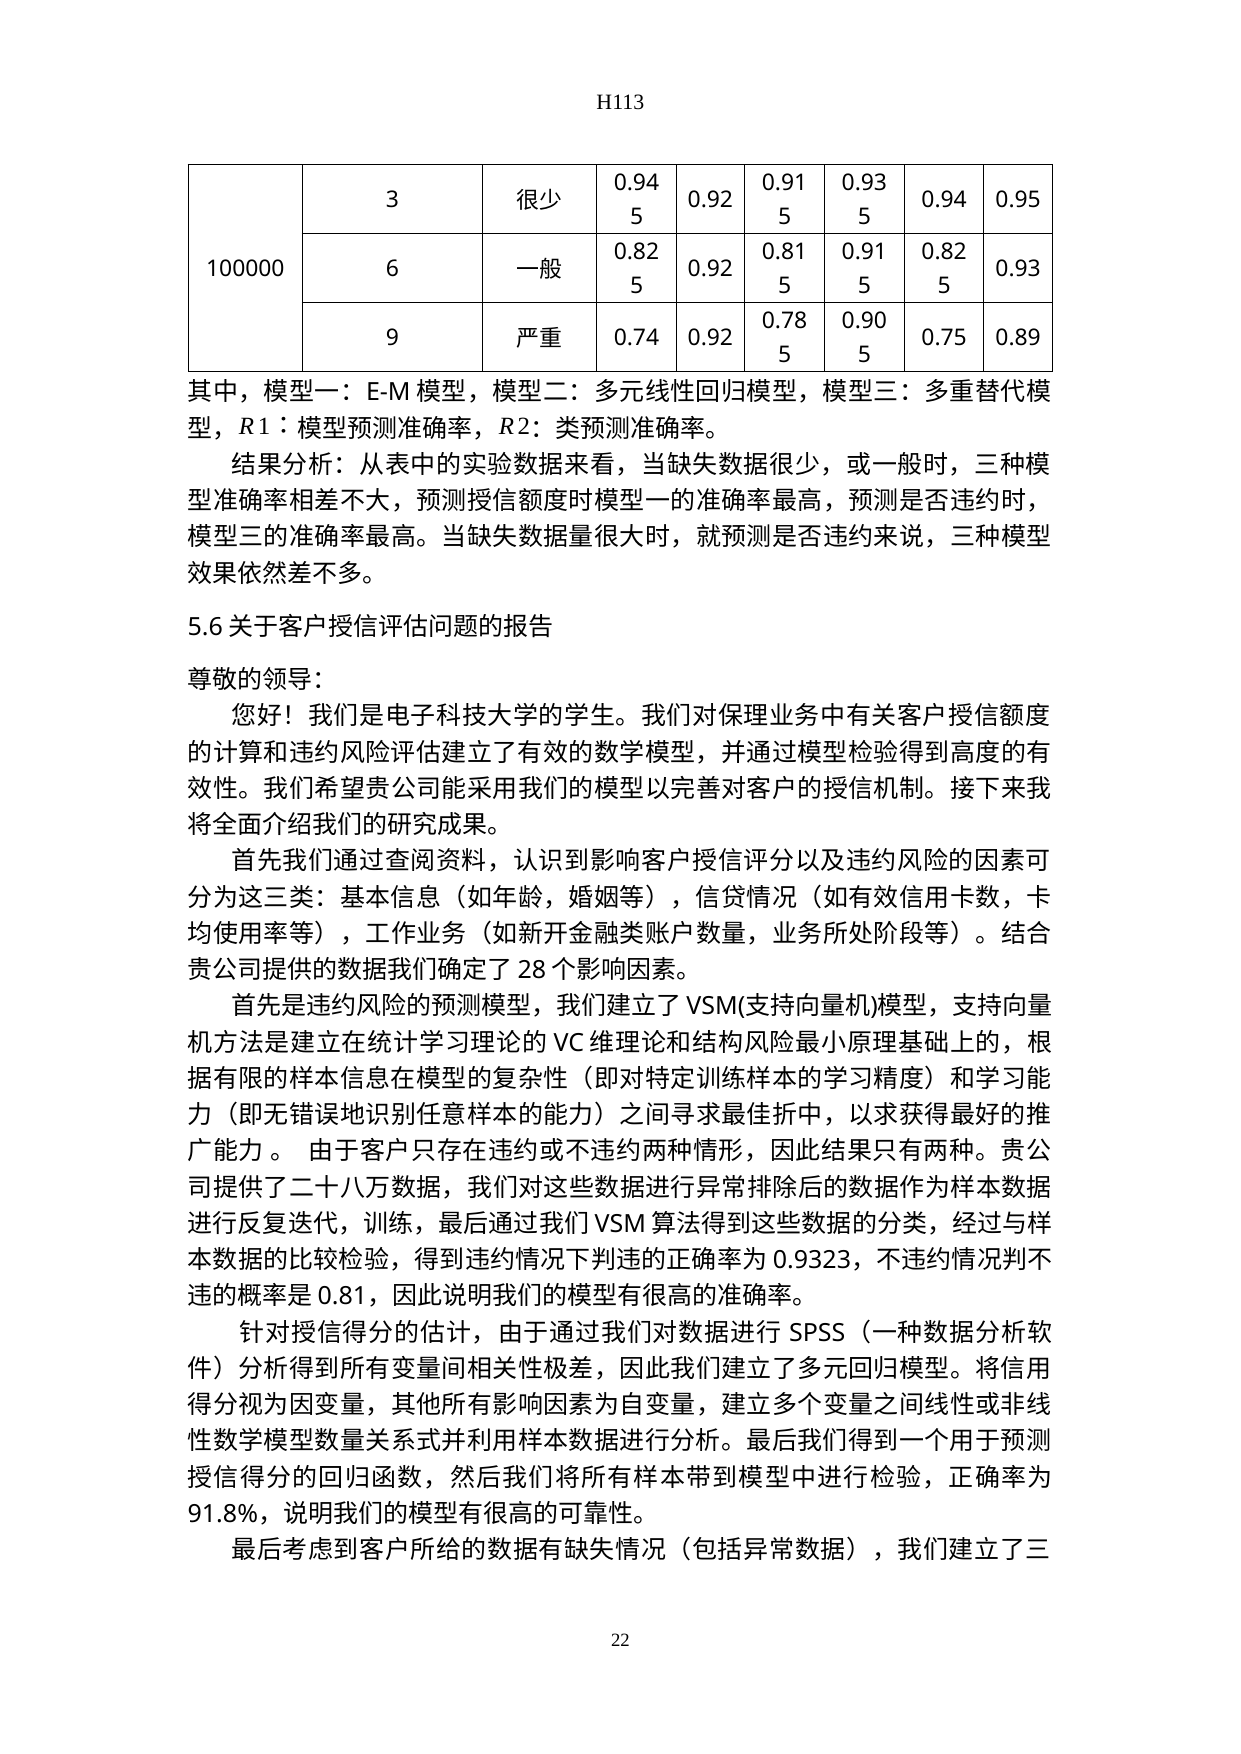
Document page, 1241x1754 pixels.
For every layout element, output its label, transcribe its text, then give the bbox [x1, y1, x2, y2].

table_cell 3 [303, 165, 482, 233]
table_cell 很少 [483, 165, 596, 233]
table_cell 0.93 [984, 234, 1052, 302]
table_cell 0.92 [677, 234, 744, 302]
table_cell 0.825 [597, 234, 676, 302]
table_cell 0.92 [677, 303, 744, 371]
table_cell 0.785 [745, 303, 824, 371]
text 首先我们通过查阅资料，认识到影响客户授信评分以及违约风险的因素可分为这三类：基本信息（如年龄，婚姻等），信贷情况（如有效信用卡数，卡均使用率等），工作业务（如新开金融类账户数量，业务所处阶段等）。结合贵公司提供的数据我们确定了28个影响因素。 [187, 841, 1053, 986]
table_cell 0.92 [677, 165, 744, 233]
table_cell 6 [303, 234, 482, 302]
table_cell 0.915 [745, 165, 824, 233]
table_cell 0.935 [825, 165, 904, 233]
table_cell 0.815 [745, 234, 824, 302]
table_cell 100000 [189, 165, 302, 371]
table_cell 0.825 [905, 234, 983, 302]
table_cell 9 [303, 303, 482, 371]
table_cell 0.915 [825, 234, 904, 302]
text 其中，模型一：E-M模型，模型二：多元线性回归模型，模型三：多重替代模型，模型预测准确率，：类预测准确率。 [187, 372, 1053, 444]
table_cell 0.945 [597, 165, 676, 233]
table_cell 0.94 [905, 165, 983, 233]
text 您好！我们是电子科技大学的学生。我们对保理业务中有关客户授信额度的计算和违约风险评估建立了有效的数学模型，并通过模型检验得到高度的有效性。我们希望贵公司能采用我们的模型以完善对客户的授信机制。接下来我将全面介绍我们的研究成果。 [187, 696, 1053, 841]
text 结果分析：从表中的实验数据来看，当缺失数据很少，或一般时，三种模型准确率相差不大，预测授信额度时模型一的准确率最高，预测是否违约时，模型三的准确率最高。当缺失数据量很大时，就预测是否违约来说，三种模型效果依然差不多。 [187, 444, 1053, 589]
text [187, 1529, 1053, 1566]
text 首先是违约风险的预测模型，我们建立了VSM(支持向量机)模型，支持向量机方法是建立在统计学习理论的VC维理论和结构风险最小原理基础上的，根据有限的样本信息在模型的复杂性（即对特定训练样本的学习精度）和学习能力（即无错误地识别任意样本的能力）之间寻求最佳折中，以求获得最好的推广能力 。 由于客户只存在违约或不违约两种情形，因此结果只有两种。贵公司提供了二十八万数据，我们对这些数据进行异常排除后的数据作为样本数据进行反复迭代，训练，最后通过我们VSM算法得到这些数据的分类，经过与样本数据的比较检验，得到违约情况下判违的正确率为0.9323，不违约情况判不违的概率是0.81，因此说明我们的模型有很高的准确率。 [187, 986, 1053, 1312]
table_cell 0.75 [905, 303, 983, 371]
table_cell 0.905 [825, 303, 904, 371]
table_cell 0.74 [597, 303, 676, 371]
table_cell 一般 [483, 234, 596, 302]
text 针对授信得分的估计，由于通过我们对数据进行SPSS（一种数据分析软件）分析得到所有变量间相关性极差，因此我们建立了多元回归模型。将信用得分视为因变量，其他所有影响因素为自变量，建立多个变量之间线性或非线性数学模型数量关系式并利用样本数据进行分析。最后我们得到一个用于预测授信得分的回归函数，然后我们将所有样本带到模型中进行检验，正确率为91.8%，说明我们的模型有很高的可靠性。 [187, 1312, 1053, 1529]
text 5.6关于客户授信评估问题的报告 [187, 606, 1053, 642]
text 尊敬的领导： [187, 659, 1053, 696]
table_cell 严重 [483, 303, 596, 371]
table_cell 0.95 [984, 165, 1052, 233]
table_cell 0.89 [984, 303, 1052, 371]
